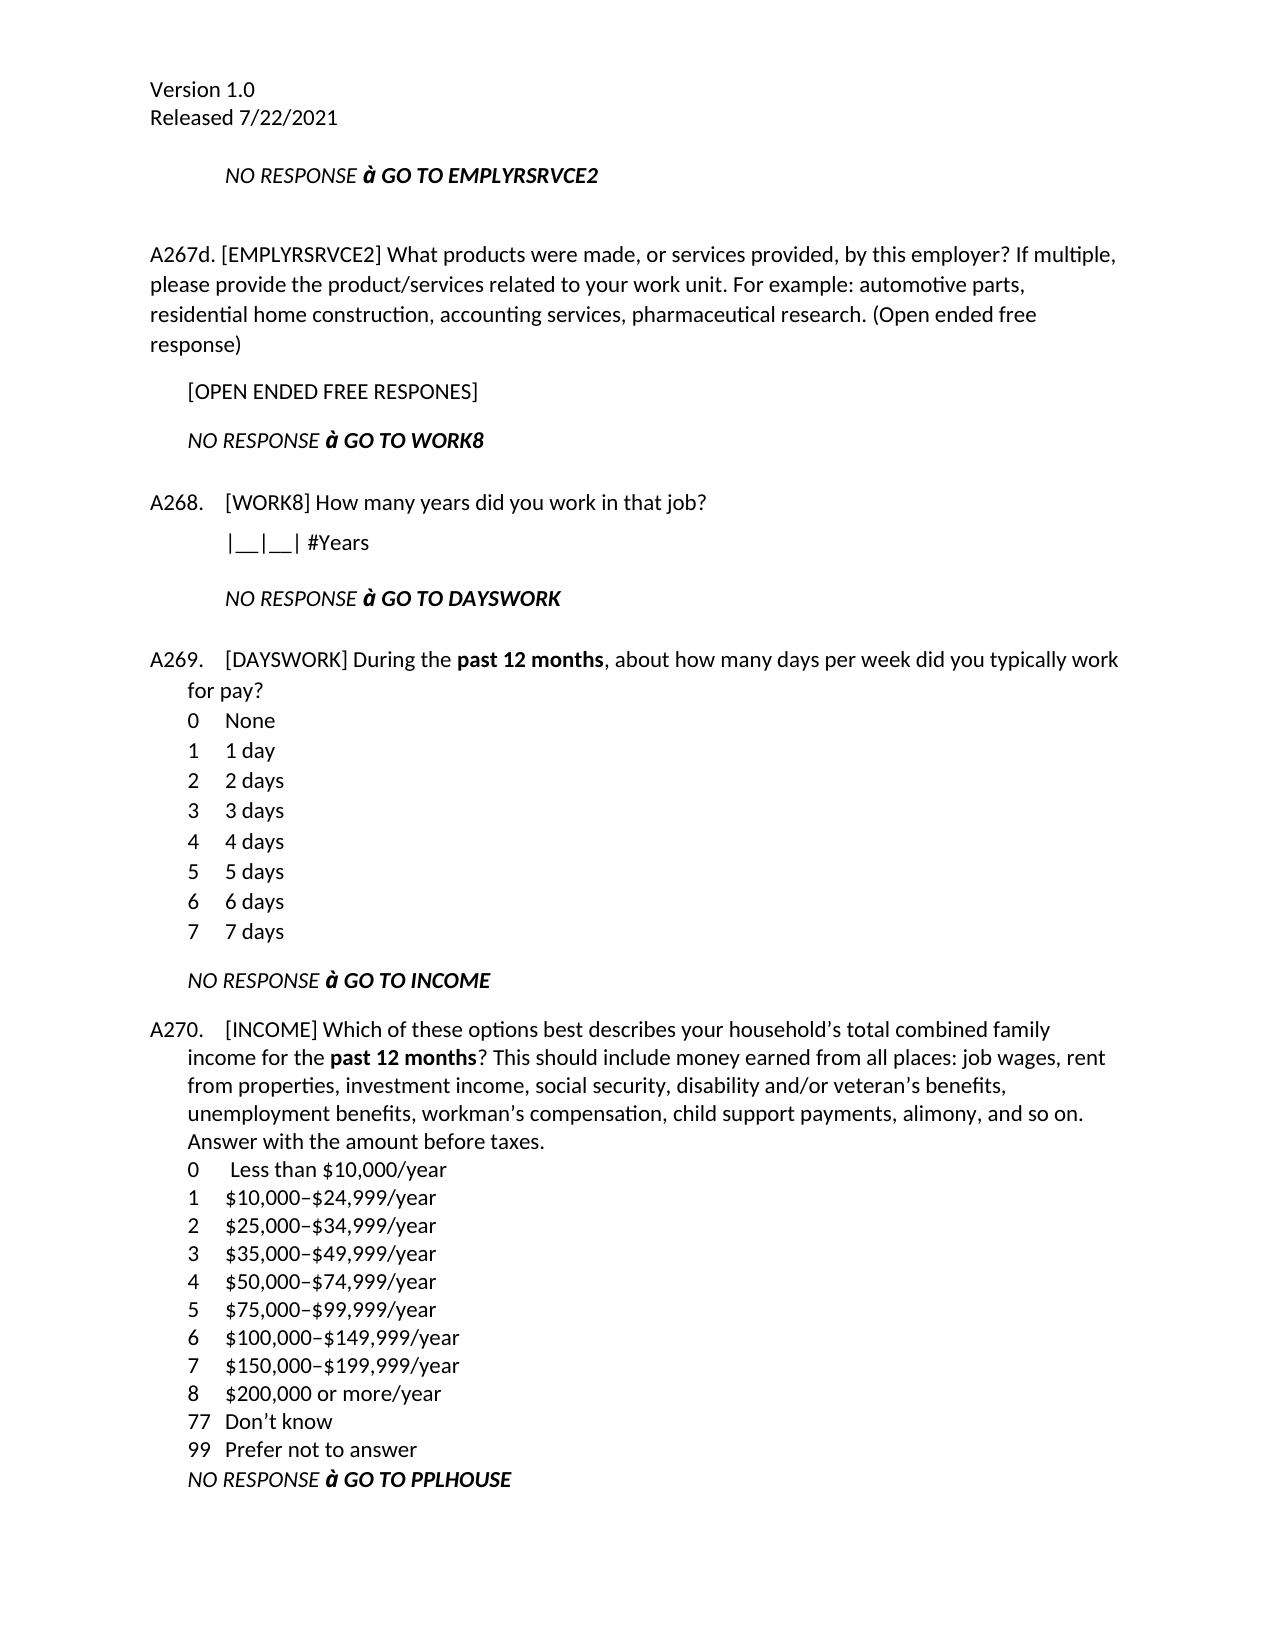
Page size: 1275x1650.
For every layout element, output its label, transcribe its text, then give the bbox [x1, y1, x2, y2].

list Less than $10,000/year [187, 1155, 1125, 1183]
text A267d. [EMPLYRSRVCE2] What products were made, or services provided, by this employer? If multiple, please provide the product/services related to your work unit. For example: automotive parts, residential home construction, accounting services, pharmaceutical research. (Open ended free response) [150, 240, 1125, 358]
list 6 days [187, 887, 1125, 915]
list NO RESPONSE à GO TO WORK8 [187, 424, 1125, 455]
list NO RESPONSE à GO TO DAYSWORK [225, 582, 1125, 613]
list 4 days [187, 827, 1125, 855]
list $100,000–$149,999/year [187, 1323, 1125, 1351]
list $35,000–$49,999/year [187, 1239, 1125, 1267]
text [OPEN ENDED FREE RESPONES] [187, 377, 1125, 405]
list 2 days [187, 766, 1125, 794]
text NO RESPONSE à GO TO INCOME [187, 964, 1125, 996]
list Prefer not to answer [187, 1435, 1125, 1463]
list $25,000–$34,999/year [187, 1211, 1125, 1239]
list $10,000–$24,999/year [187, 1183, 1125, 1211]
list 1 day [187, 736, 1125, 764]
list [DAYSWORK] During the past 12 months, about how many days per week did you typically work for pay? [150, 646, 1125, 704]
list $200,000 or more/year [187, 1379, 1125, 1407]
list $75,000–$99,999/year [187, 1295, 1125, 1323]
list NO RESPONSE à GO TO EMPLYRSRVCE2 [187, 159, 1125, 190]
text NO RESPONSE à GO TO PPLHOUSE [187, 1463, 1125, 1494]
list [INCOME] Which of these options best describes your household’s total combined family income for the past 12 months? This should include money earned from all places: job wages, rent from properties, investment income, social security, disability and/or veteran’s benefits, unemployment benefits, workman’s compensation, child support payments, alimony, and so on. Answer with the amount before taxes. [150, 1015, 1125, 1155]
text |__|__| #Years [187, 528, 1125, 557]
list [WORK8] How many years did you work in that job? [150, 488, 1125, 516]
list 5 days [187, 857, 1125, 885]
list $50,000–$74,999/year [187, 1267, 1125, 1295]
list $150,000–$199,999/year [187, 1351, 1125, 1379]
list 3 days [187, 797, 1125, 824]
list None [187, 706, 1125, 734]
list Don’t know [187, 1407, 1125, 1435]
list 7 days [187, 917, 1125, 945]
